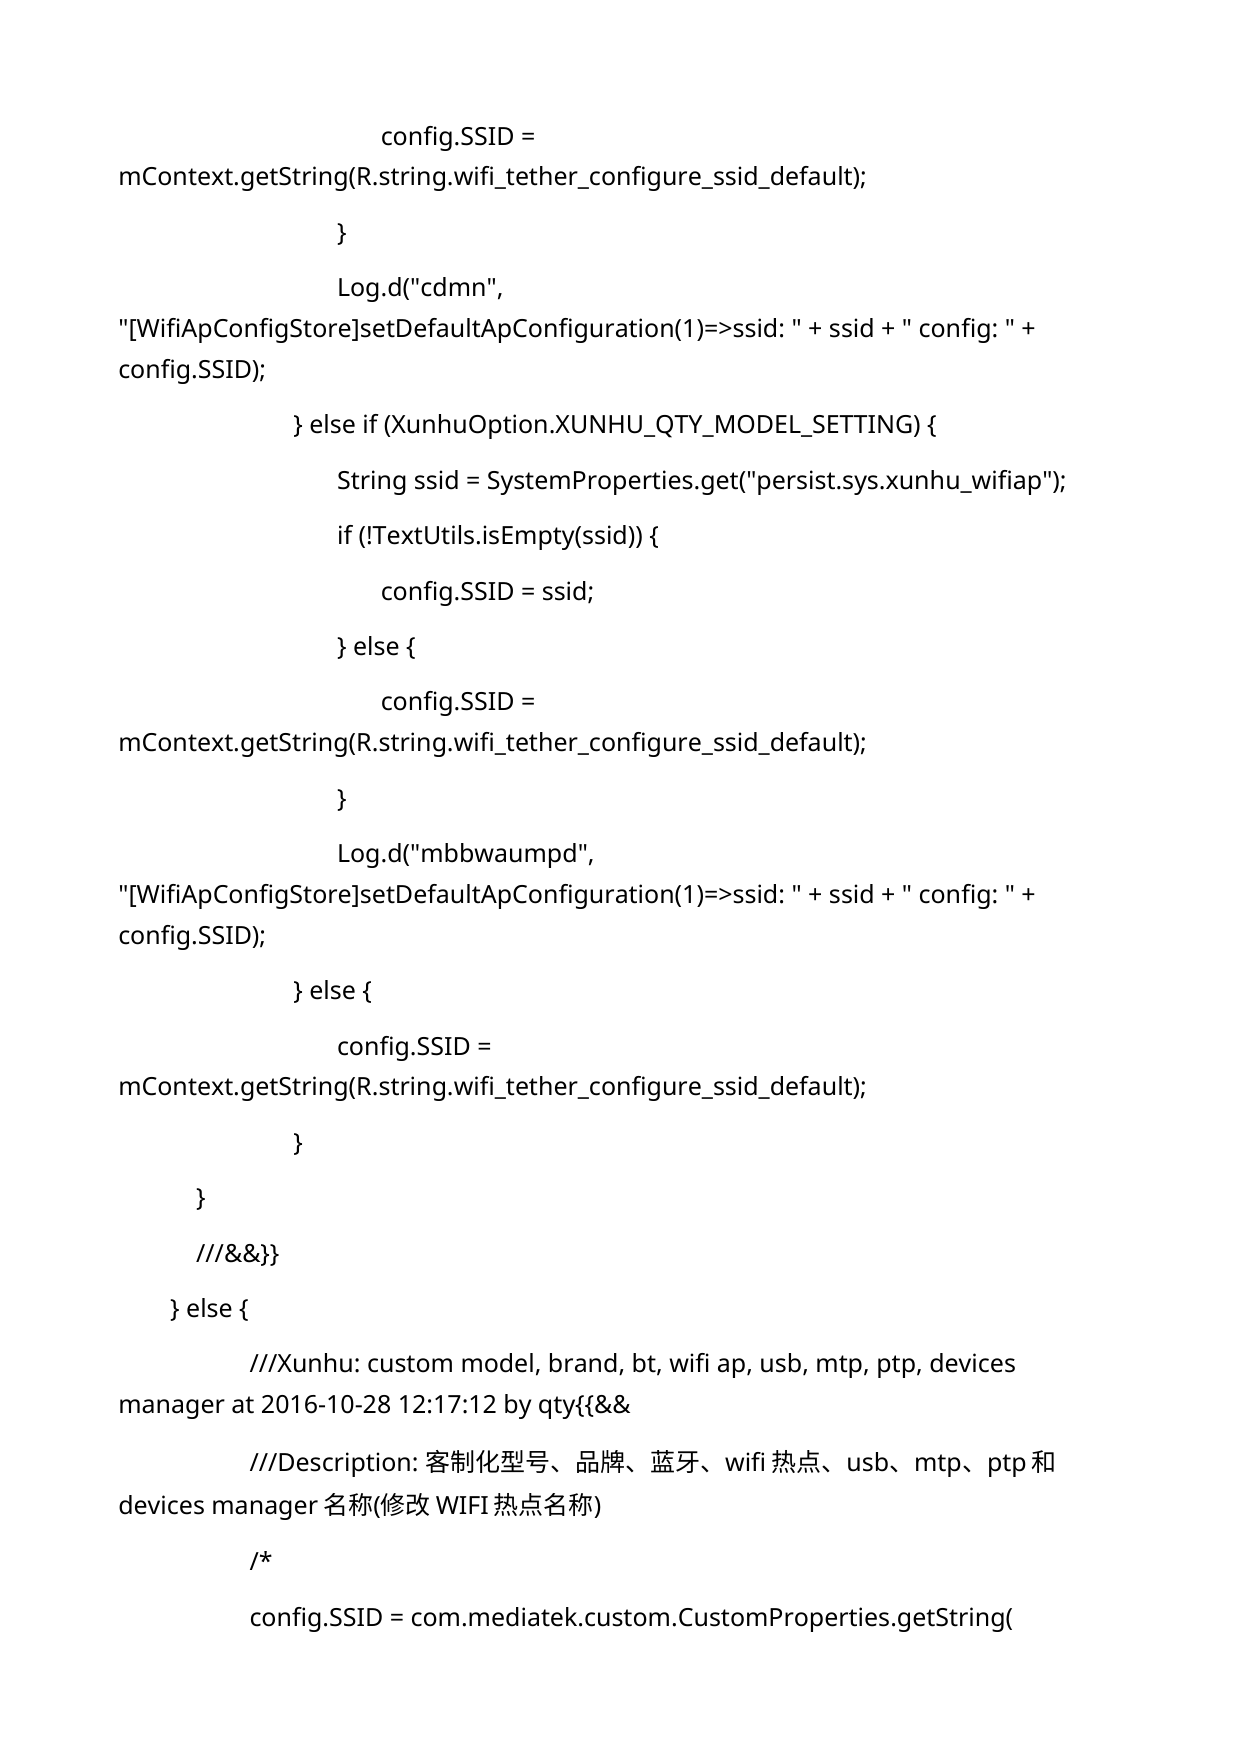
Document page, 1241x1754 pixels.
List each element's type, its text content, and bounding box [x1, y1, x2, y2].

text config.SSID = mContext.getString(R.string.wifi_tether_configure_ssid_default); [118, 118, 1122, 193]
text Log.d("mbbwaumpd", "[WifiApConfigStore]setDefaultApConfiguration(1)=>ssid: " + ssid + " config: " + config.SSID); [118, 836, 1122, 951]
text ///Xunhu: custom model, brand, bt, wifi ap, usb, mtp, ptp, devices manager at 2016-10-28 12:17:12 by qty{{&& [118, 1346, 1122, 1421]
text if (!TextUtils.isEmpty(ssid)) { [118, 518, 1122, 552]
text /* [118, 1544, 1122, 1578]
text config.SSID = mContext.getString(R.string.wifi_tether_configure_ssid_default); [118, 684, 1122, 759]
text String ssid = SystemProperties.get("persist.sys.xunhu_wifiap"); [118, 462, 1122, 496]
text config.SSID = ssid; [118, 573, 1122, 607]
text ///Description: 客制化型号、品牌、蓝牙、wifi热点、usb、mtp、ptp和devices manager名称(修改WIFI热点名称) [118, 1442, 1122, 1522]
text } [118, 780, 1122, 814]
text ///&&}} [118, 1235, 1122, 1269]
text } else if (XunhuOption.XUNHU_QTY_MODEL_SETTING) { [118, 407, 1122, 441]
text } [118, 1180, 1122, 1214]
text } else { [118, 1291, 1122, 1325]
text } else { [118, 973, 1122, 1007]
text } [118, 214, 1122, 248]
text config.SSID = mContext.getString(R.string.wifi_tether_configure_ssid_default); [118, 1028, 1122, 1103]
text Log.d("cdmn", "[WifiApConfigStore]setDefaultApConfiguration(1)=>ssid: " + ssid + " config: " + config.SSID); [118, 270, 1122, 386]
text } [118, 1124, 1122, 1158]
text } else { [118, 628, 1122, 663]
text config.SSID = com.mediatek.custom.CustomProperties.getString( [118, 1599, 1122, 1633]
